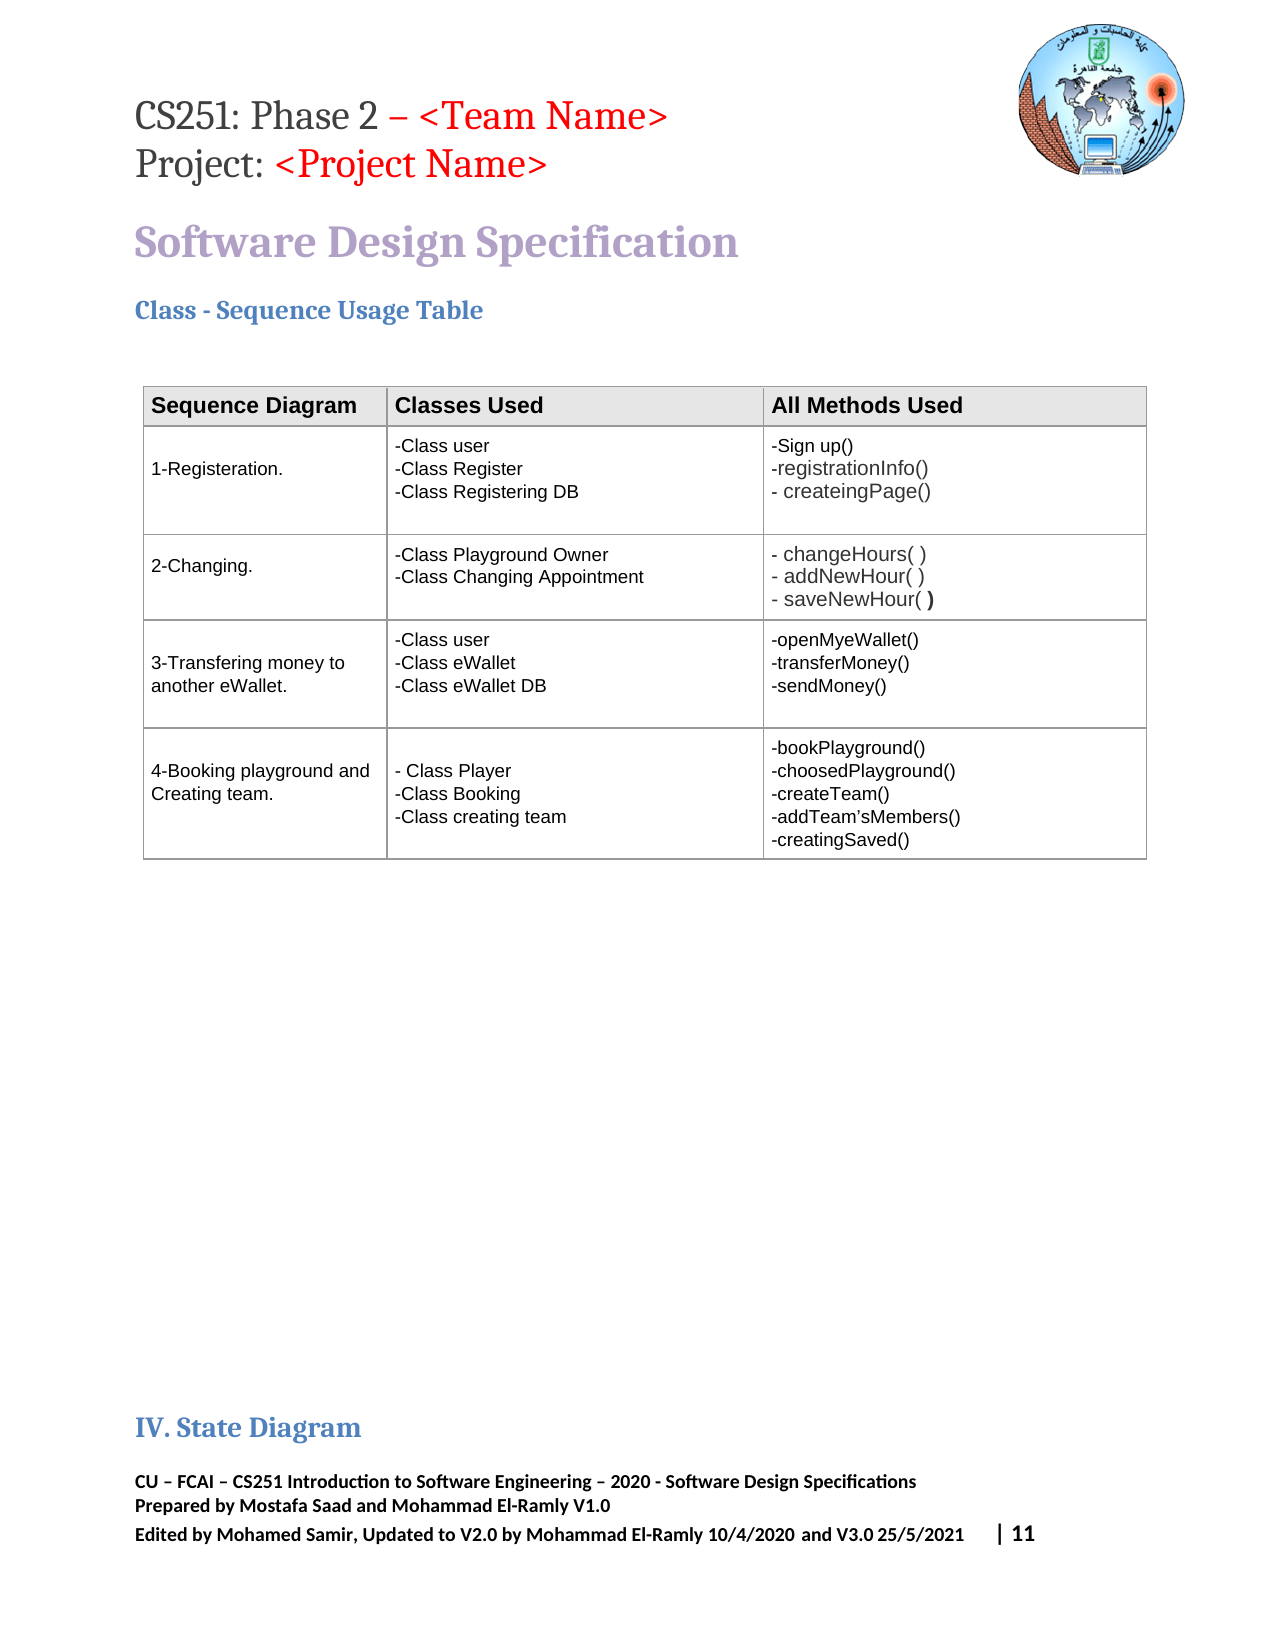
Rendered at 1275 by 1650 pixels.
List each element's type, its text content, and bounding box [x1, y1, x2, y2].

table_cell -openMyeWallet() -transferMoney() -sendMoney() [764, 621, 1146, 727]
table_cell 3-Transfering money to another eWallet. [144, 621, 386, 727]
subtitle Class - Sequence Usage Table [135, 295, 1152, 327]
picture [1018, 24, 1186, 180]
table_cell - changeHours( ) - addNewHour( ) - saveNewHour( ) [764, 535, 1146, 619]
table_header Classes Used [388, 387, 763, 425]
table_cell -bookPlayground() -choosedPlayground() -createTeam() -addTeam’sMembers() -creatingSaved() [764, 729, 1146, 858]
table_header All Methods Used [764, 387, 1146, 425]
table_cell -Class Playground Owner -Class Changing Appointment [388, 535, 763, 619]
subtitle IV. State Diagram [135, 1411, 1152, 1444]
table_cell 4-Booking playground and Creating team. [144, 729, 386, 858]
table_header Sequence Diagram [144, 387, 387, 425]
table_cell -Sign up() -registrationInfo() - createingPage() [764, 427, 1146, 533]
table_cell -Class user -Class eWallet -Class eWallet DB [388, 621, 763, 727]
table_cell 2-Changing. [144, 535, 386, 619]
table_cell 1-Registeration. [144, 427, 386, 533]
table_cell -Class user -Class Register -Class Registering DB [388, 427, 763, 533]
table_cell - Class Player -Class Booking -Class creating team [388, 729, 763, 858]
